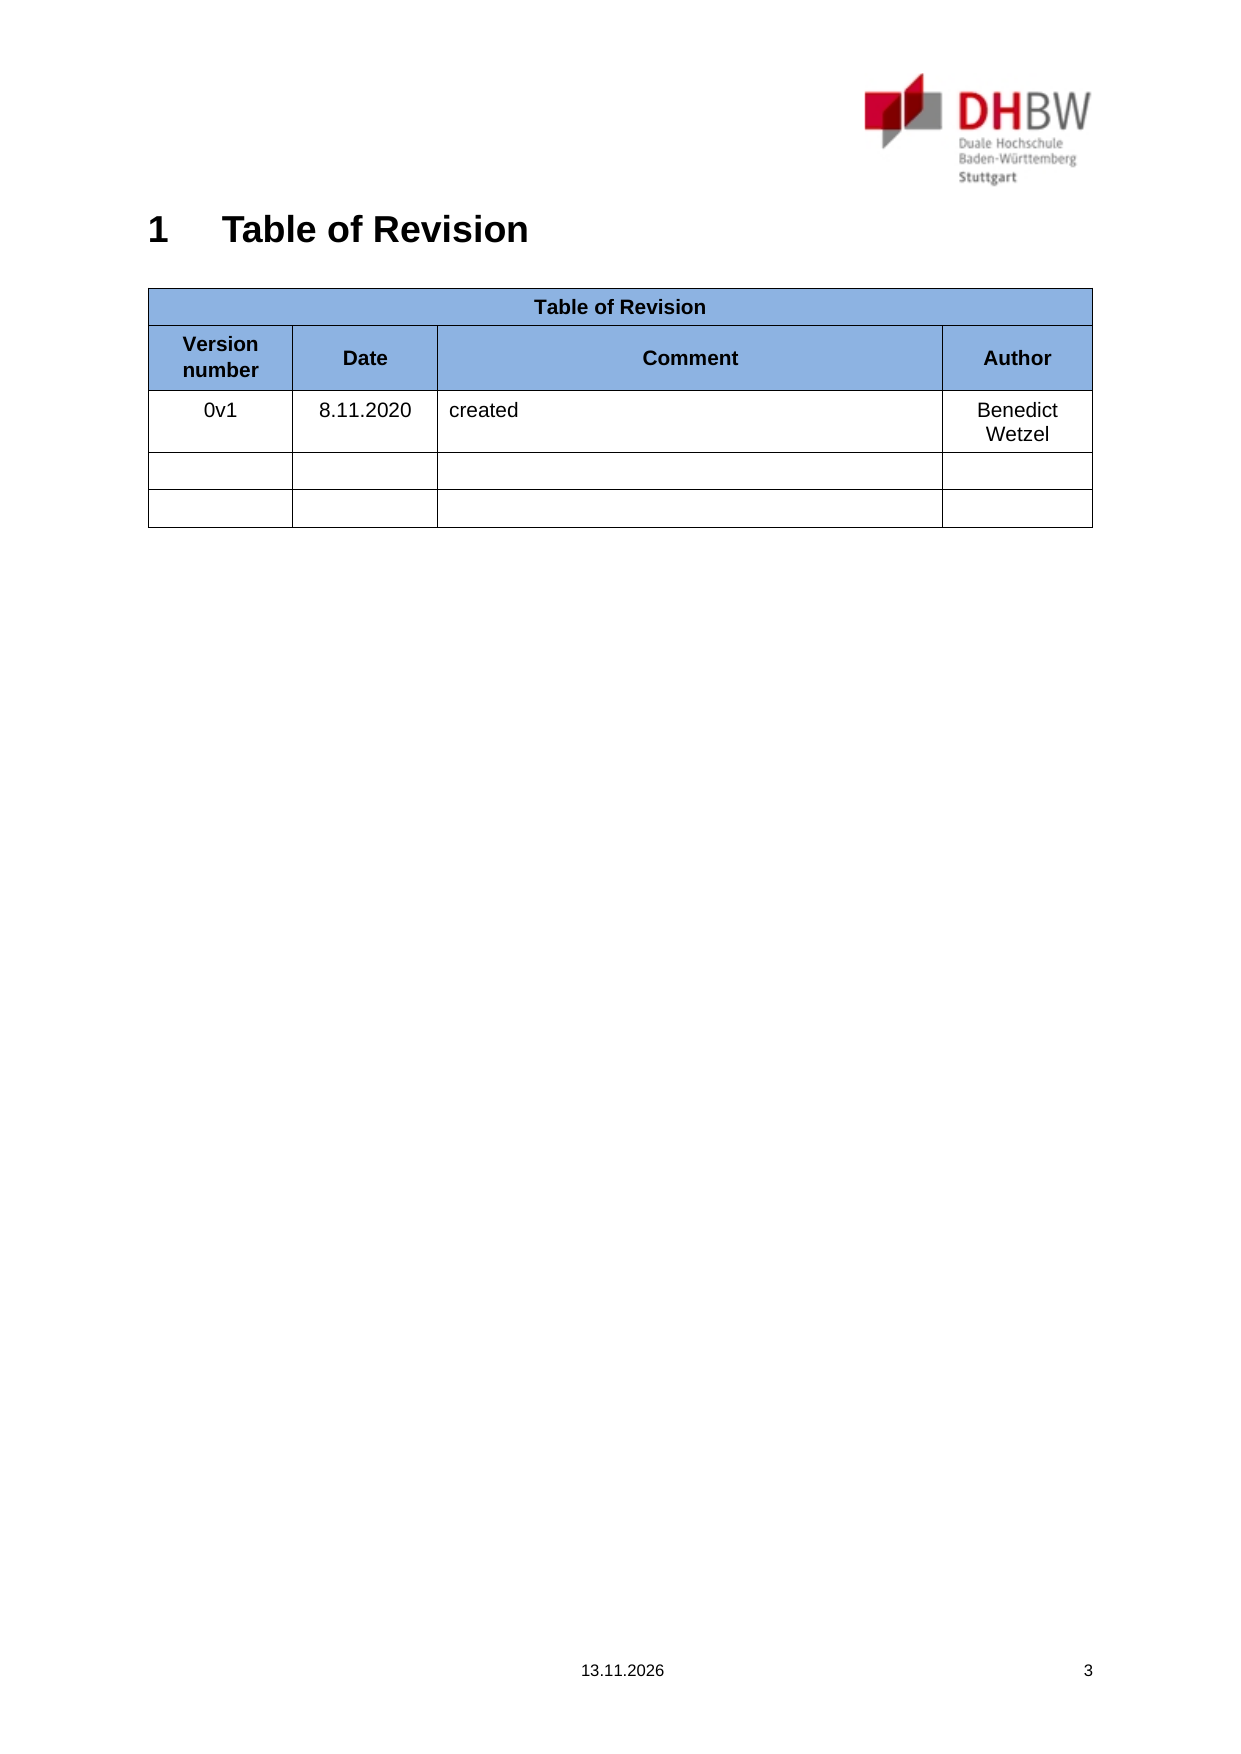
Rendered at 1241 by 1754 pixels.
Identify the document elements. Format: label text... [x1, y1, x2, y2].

table_cell 8.11.2020 [293, 391, 437, 452]
table_cell Author [943, 326, 1092, 390]
picture [864, 73, 1093, 188]
table_cell [943, 453, 1092, 489]
table_cell created [438, 391, 942, 452]
table_cell 0v1 [149, 391, 292, 452]
table_cell [293, 490, 437, 527]
subtitle Table of Revision [148, 207, 1092, 250]
table_cell [149, 490, 292, 527]
table_cell Date [293, 326, 437, 390]
table_header Table of Revision [149, 289, 1092, 325]
table_cell [149, 453, 292, 489]
table_cell Comment [438, 326, 942, 390]
table_cell [293, 453, 437, 489]
table_cell [943, 490, 1092, 527]
table_cell Benedict Wetzel [943, 391, 1092, 452]
table_cell Version number [149, 326, 292, 390]
table_cell [438, 490, 942, 527]
table_cell [438, 453, 942, 489]
